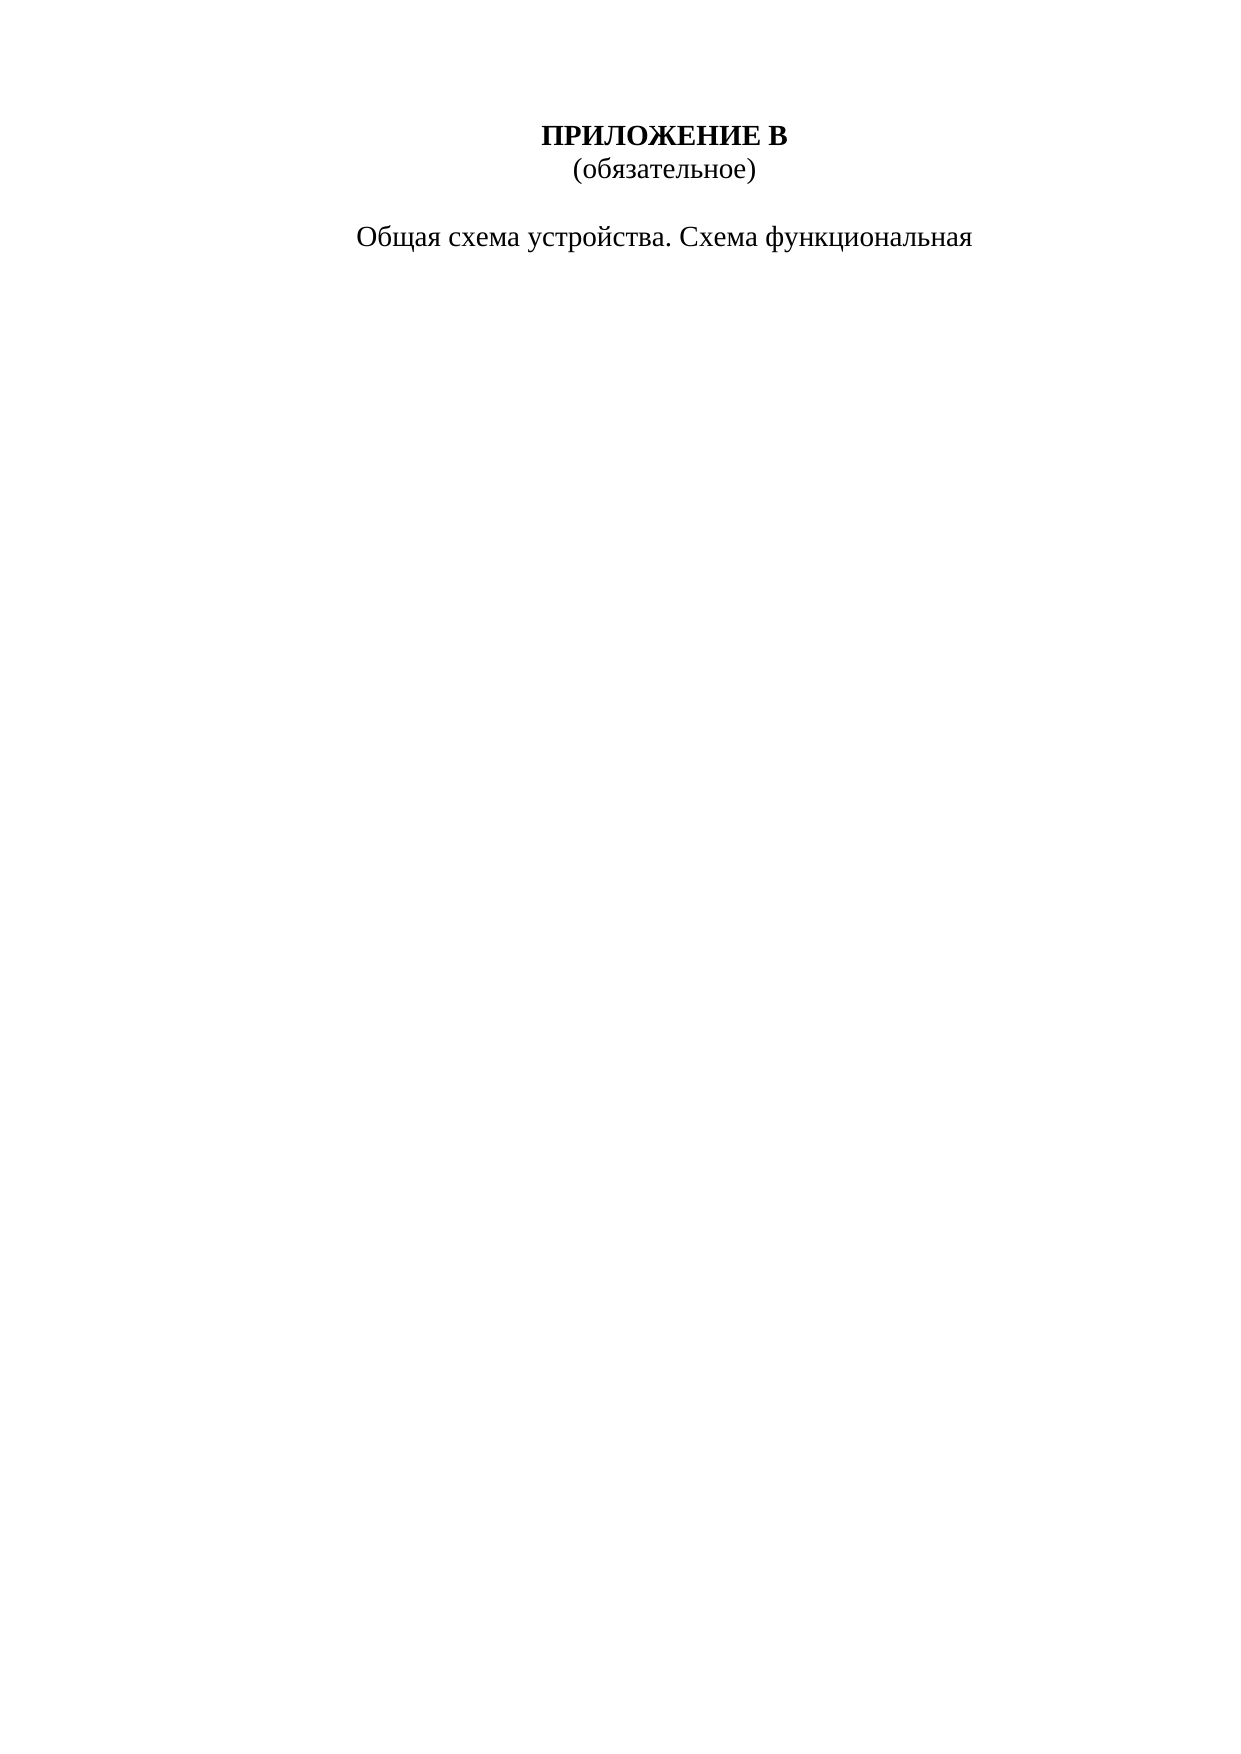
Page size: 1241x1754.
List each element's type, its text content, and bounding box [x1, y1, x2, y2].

text (обязательное) [177, 152, 1152, 185]
text Общая схема устройства. Схема функциональная [177, 219, 1152, 252]
subtitle ПРИЛОЖЕНИЕ В [177, 118, 1152, 152]
